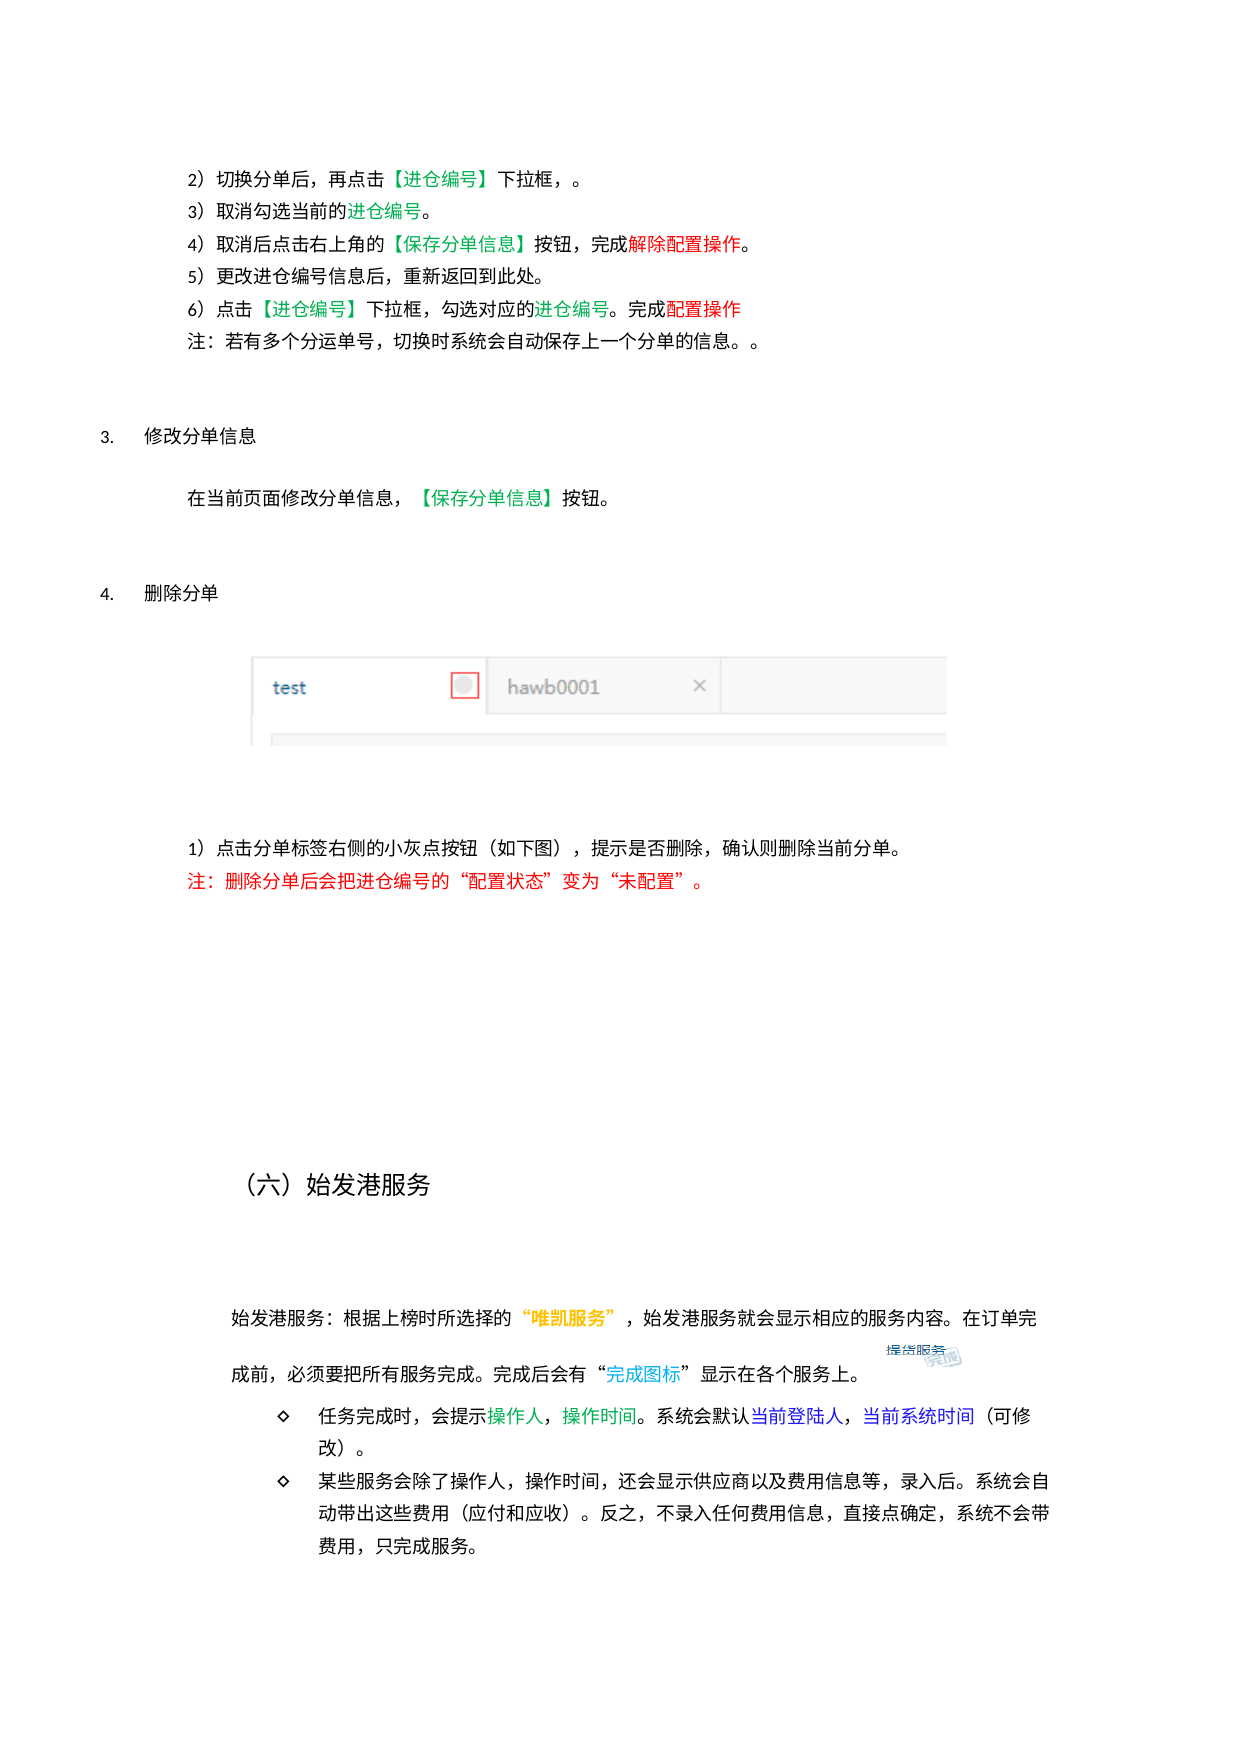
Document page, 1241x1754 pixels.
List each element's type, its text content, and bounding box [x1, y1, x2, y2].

list 更改进仓编号信息后，重新返回到此处。 [187, 259, 1053, 292]
list 点击【进仓编号】下拉框，勾选对应的进仓编号。完成配置操作 [187, 292, 1053, 324]
list 点击分单标签右侧的小灰点按钮（如下图），提示是否删除，确认则删除当前分单。 [187, 831, 1053, 864]
subtitle 删除分单 [100, 576, 1053, 608]
picture [868, 1333, 968, 1369]
list 始发港服务：根据上榜时所选择的“唯凯服务”，始发港服务就会显示相应的服务内容。在订单完成前，必须要把所有服务完成。完成后会有“完成图标”显示在各个服务上。 [231, 1301, 1053, 1399]
list 某些服务会除了操作人，操作时间，还会显示供应商以及费用信息等，录入后。系统会自动带出这些费用（应付和应收）。反之，不录入任何费用信息，直接点确定，系统不会带费用，只完成服务。 [275, 1464, 1053, 1561]
list 注：删除分单后会把进仓编号的“配置状态”变为“未配置”。 [187, 864, 1053, 896]
list 任务完成时，会提示操作人，操作时间。系统会默认当前登陆人，当前系统时间（可修改）。 [275, 1399, 1053, 1464]
list 取消后点击右上角的【保存分单信息】按钮，完成解除配置操作。 [187, 227, 1053, 259]
list 注：若有多个分运单号，切换时系统会自动保存上一个分单的信息。。 [187, 324, 1053, 357]
picture [237, 638, 947, 746]
subtitle 修改分单信息 [100, 419, 1053, 451]
subtitle 始发港服务 [187, 1151, 1053, 1216]
list 切换分单后，再点击【进仓编号】下拉框，。 [187, 162, 1053, 194]
list 取消勾选当前的进仓编号。 [187, 194, 1053, 227]
list 在当前页面修改分单信息，【保存分单信息】按钮。 [187, 481, 1053, 514]
